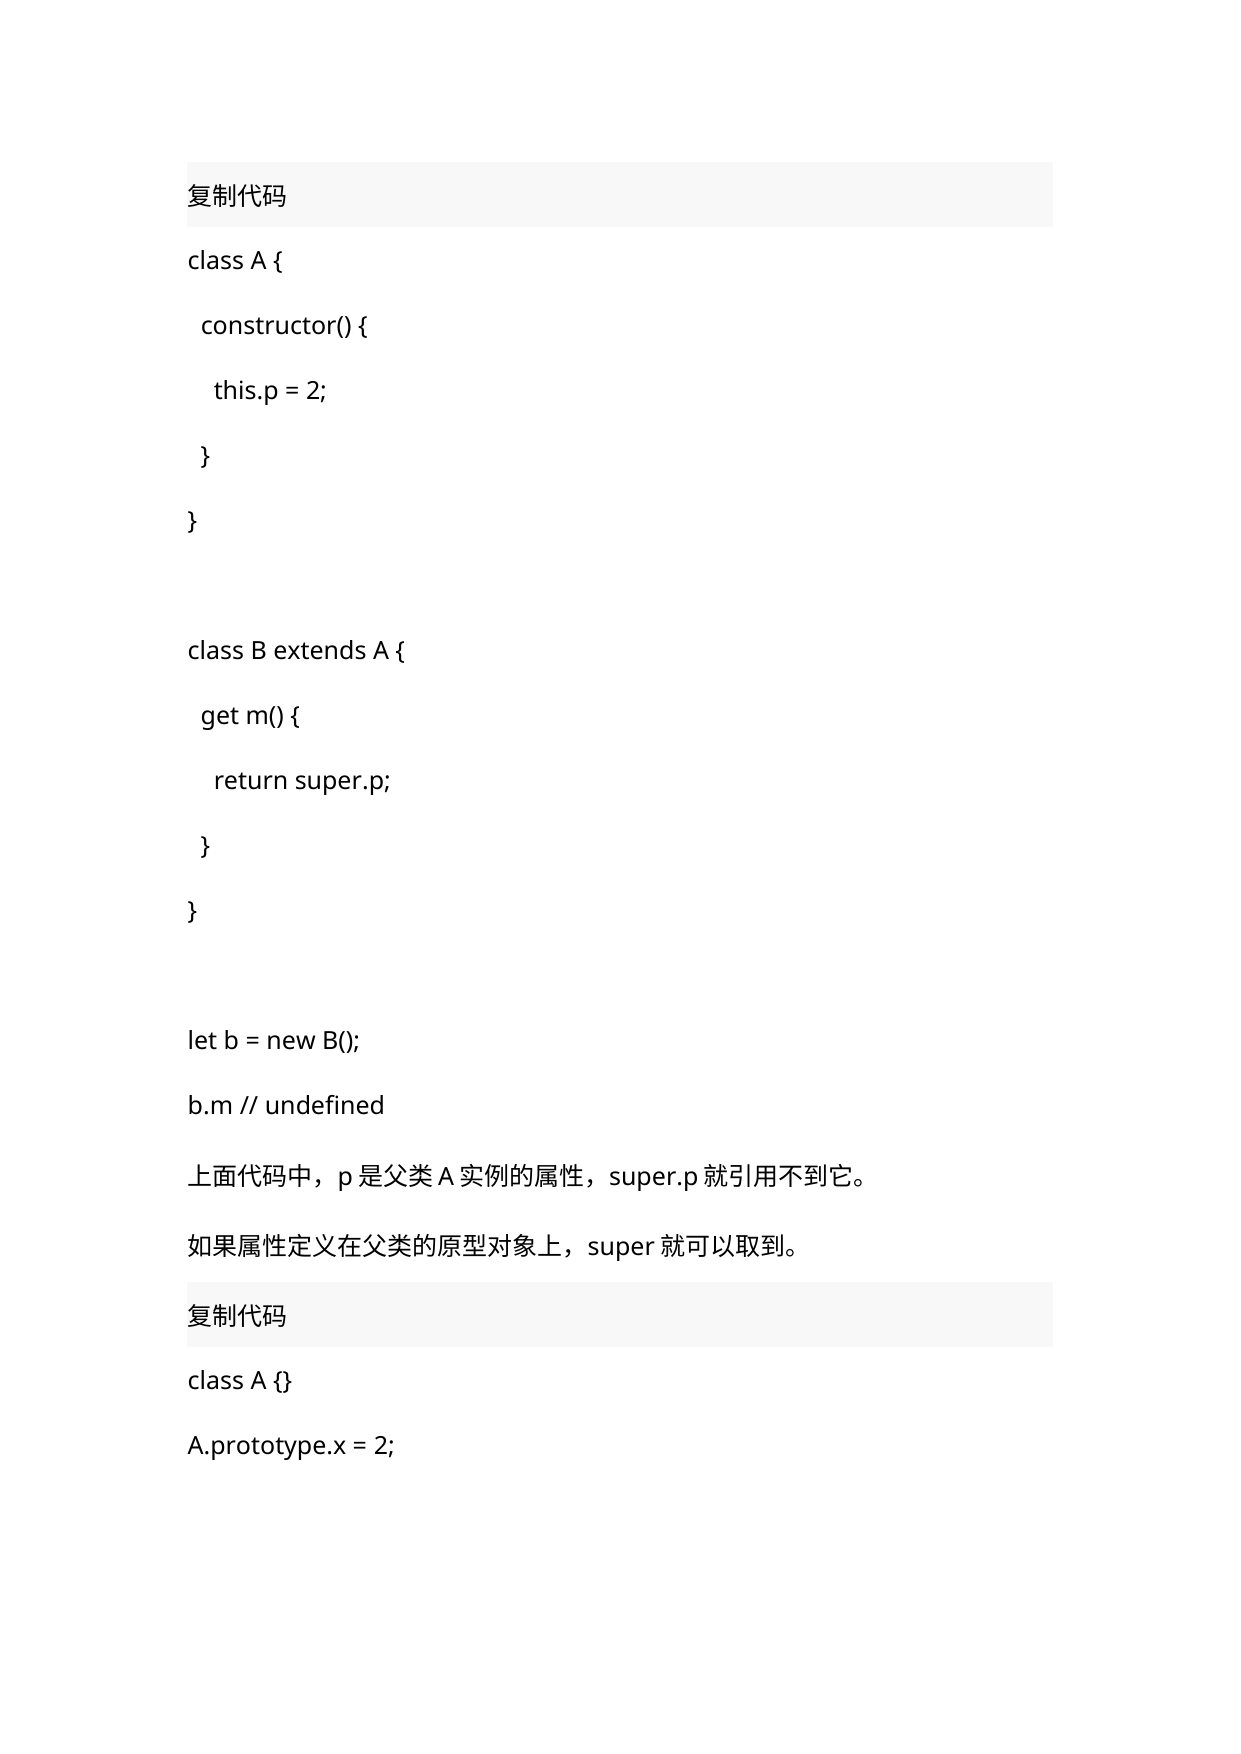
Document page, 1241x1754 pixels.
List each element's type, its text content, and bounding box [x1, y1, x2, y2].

text } [187, 487, 1053, 552]
text return super.p; [187, 747, 1053, 812]
text get m() { [187, 682, 1053, 747]
text constructor() { [187, 292, 1053, 357]
text 复制代码 [187, 162, 1053, 227]
text class B extends A { [187, 617, 1053, 682]
text } [187, 877, 1053, 942]
text let b = new B(); [187, 1007, 1053, 1072]
text 上面代码中，p是父类A实例的属性，super.p就引用不到它。 [187, 1142, 1053, 1207]
text 如果属性定义在父类的原型对象上，super就可以取到。 [187, 1212, 1053, 1277]
text b.m // undefined [187, 1072, 1053, 1137]
text } [187, 812, 1053, 877]
text 复制代码 [187, 1282, 1053, 1347]
text A.prototype.x = 2; [187, 1412, 1053, 1477]
text this.p = 2; [187, 357, 1053, 422]
text class A { [187, 227, 1053, 292]
text } [187, 422, 1053, 487]
text class A {} [187, 1347, 1053, 1412]
